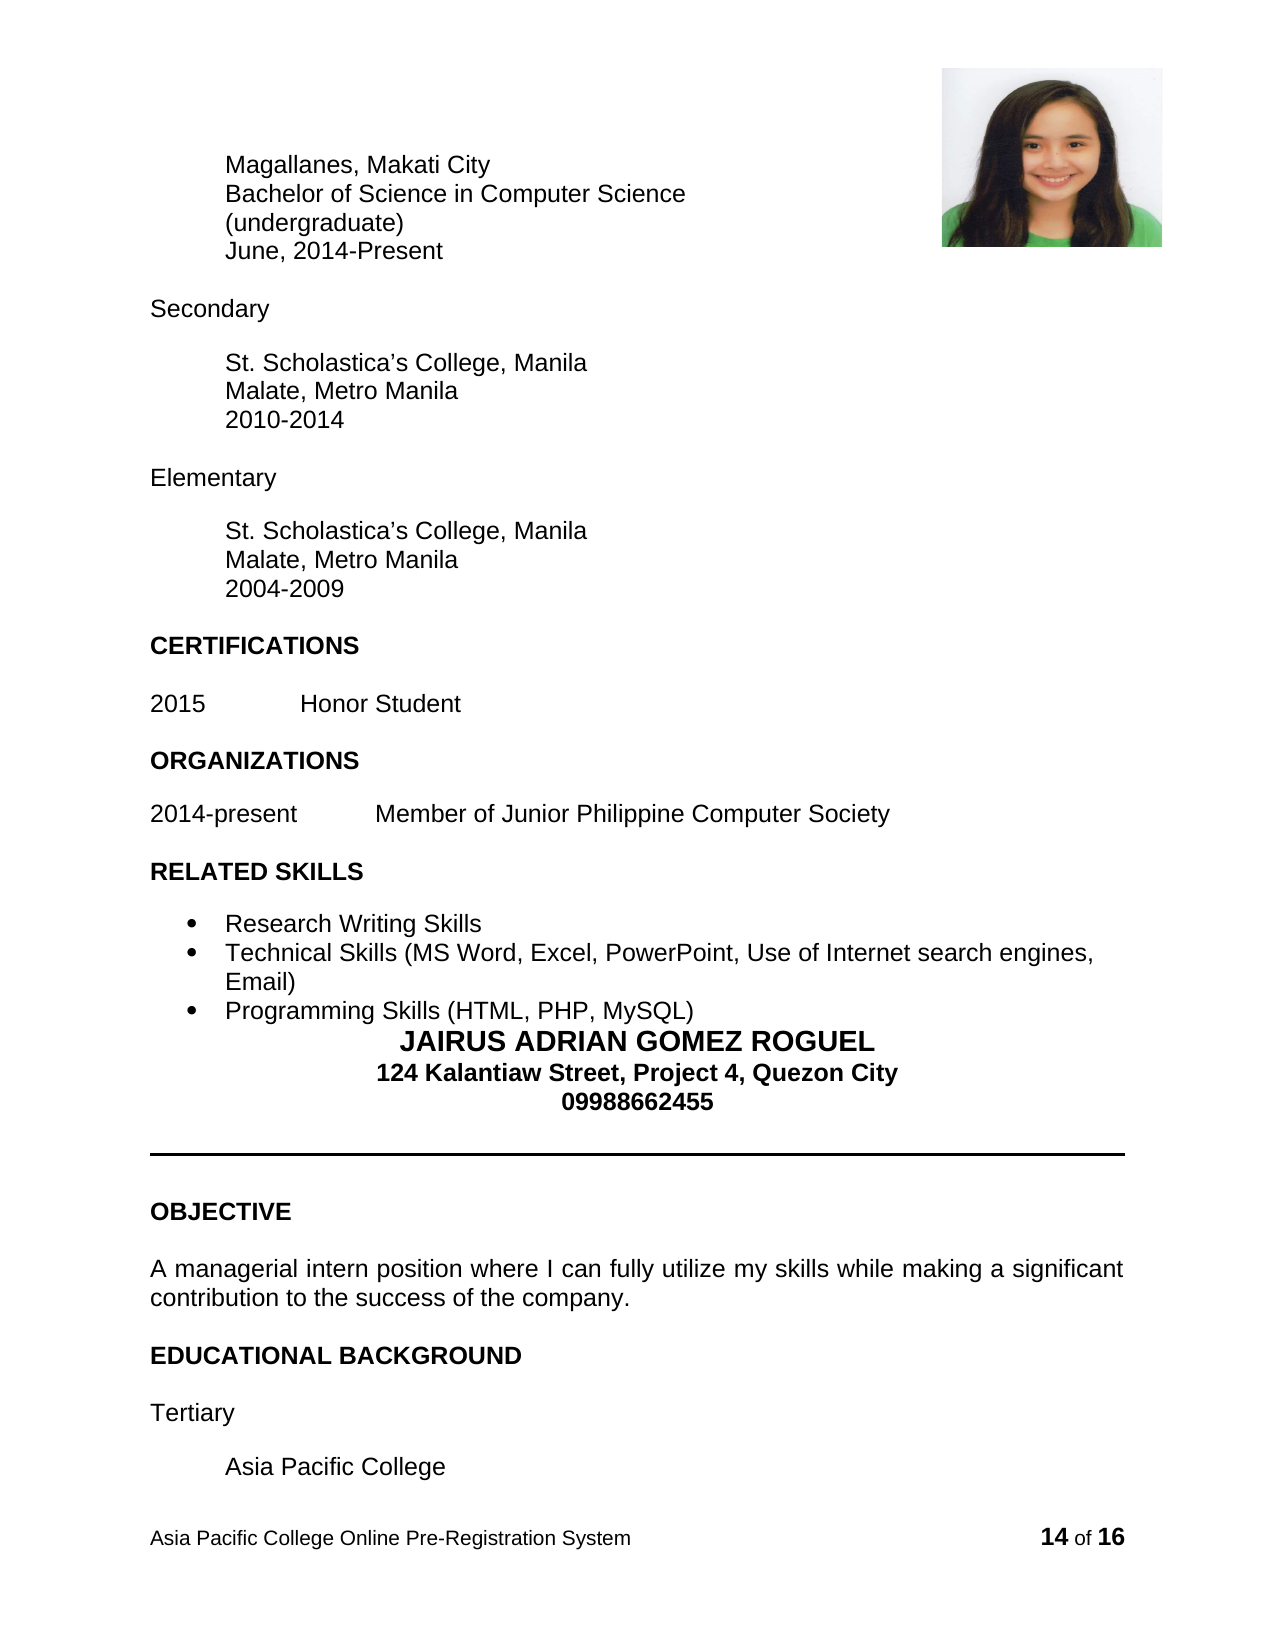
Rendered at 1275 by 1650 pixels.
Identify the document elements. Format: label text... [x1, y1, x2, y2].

text Secondary [150, 294, 1125, 322]
text (undergraduate) [225, 207, 941, 236]
text CERTIFICATIONS [150, 631, 1125, 660]
text Tertiary [150, 1398, 1125, 1427]
text Magallanes, Makati City [150, 150, 941, 179]
text St. Scholastica’s College, Manila [150, 516, 1125, 545]
text EDUCATIONAL BACKGROUND [150, 1341, 1125, 1369]
text 2004-2009 [150, 574, 1125, 602]
text RELATED SKILLS [150, 856, 1125, 885]
text June, 2014-Present [150, 236, 1125, 265]
text A managerial intern position where I can fully utilize my skills while making a significant contribution to the success of the company. [150, 1254, 1125, 1312]
text Bachelor of Science in Computer Science [225, 179, 941, 207]
text 2010-2014 [150, 405, 1125, 434]
text ORGANIZATIONS [150, 746, 1125, 775]
text OBJECTIVE [150, 1197, 1125, 1226]
text Asia Pacific College [150, 1452, 1125, 1481]
list Research Writing Skills [187, 909, 1125, 938]
text Malate, Metro Manila [150, 545, 1125, 574]
text 2014-present Member of Junior Philippine Computer Society [150, 799, 1125, 828]
list JAIRUS ADRIAN GOMEZ ROGUEL [150, 1024, 1125, 1058]
list 124 Kalantiaw Street, Project 4, Quezon City [150, 1058, 1125, 1087]
list 09988662455 [150, 1087, 1125, 1116]
text St. Scholastica’s College, Manila [150, 347, 1125, 376]
picture [941, 68, 1163, 247]
text Malate, Metro Manila [150, 376, 1125, 405]
list Technical Skills (MS Word, Excel, PowerPoint, Use of Internet search engines, Email) [187, 938, 1125, 996]
list Programming Skills (HTML, PHP, MySQL) [187, 996, 1125, 1024]
text 2015 Honor Student [150, 689, 1125, 717]
text Elementary [150, 462, 1125, 491]
